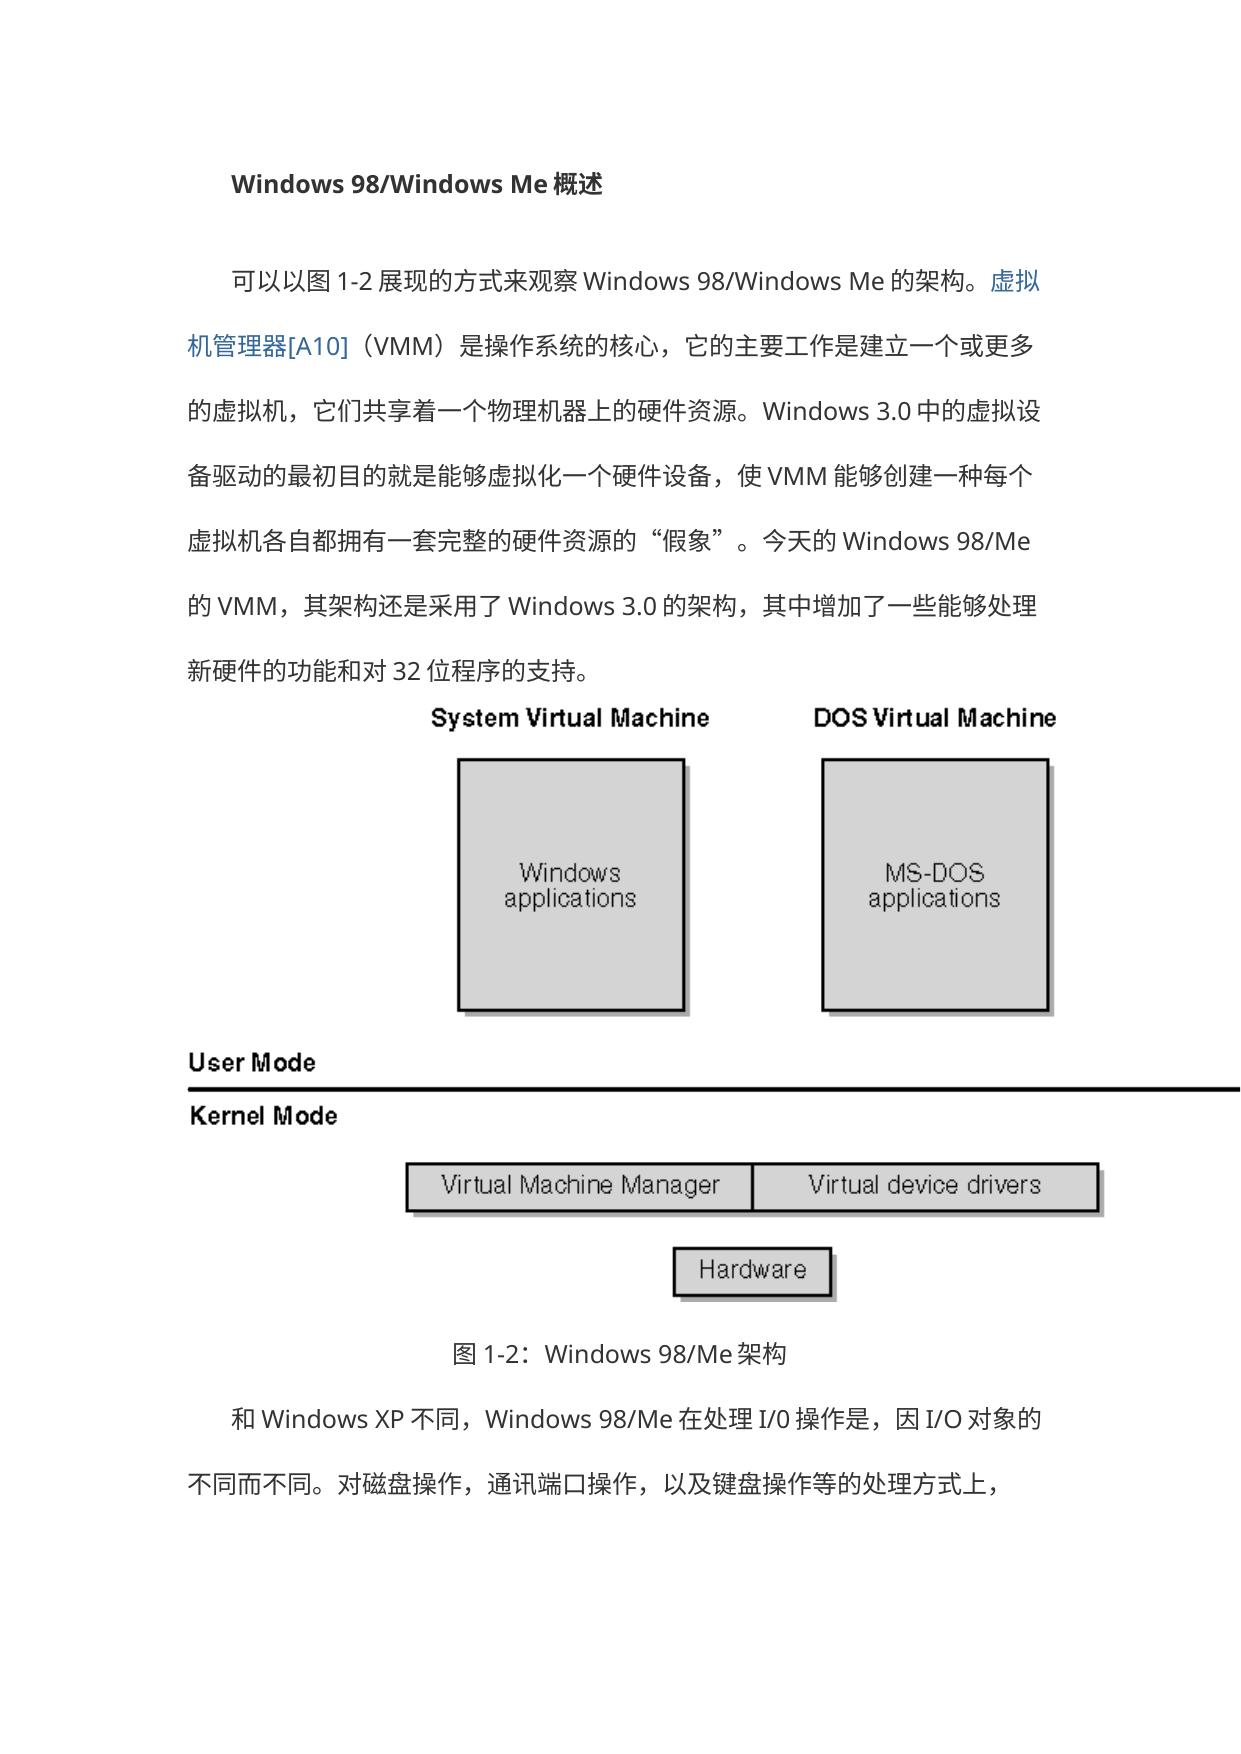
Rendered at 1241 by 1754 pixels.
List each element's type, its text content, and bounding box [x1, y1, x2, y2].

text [187, 1385, 1053, 1515]
text 图1-2：Windows 98/Me架构 [187, 1320, 1053, 1385]
picture [187, 702, 1241, 1302]
text Windows 98/Windows Me概述 [187, 150, 1053, 215]
text 可以以图1-2展现的方式来观察Windows 98/Windows Me的架构。虚拟机管理器[A10]（VMM）是操作系统的核心，它的主要工作是建立一个或更多的虚拟机，它们共享着一个物理机器上的硬件资源。Windows 3.0中的虚拟设备驱动的最初目的就是能够虚拟化一个硬件设备，使VMM能够创建一种每个虚拟机各自都拥有一套完整的硬件资源的“假象”。今天的Windows 98/Me的VMM，其架构还是采用了Windows 3.0的架构，其中增加了一些能够处理新硬件的功能和对32位程序的支持。 [187, 247, 1053, 702]
